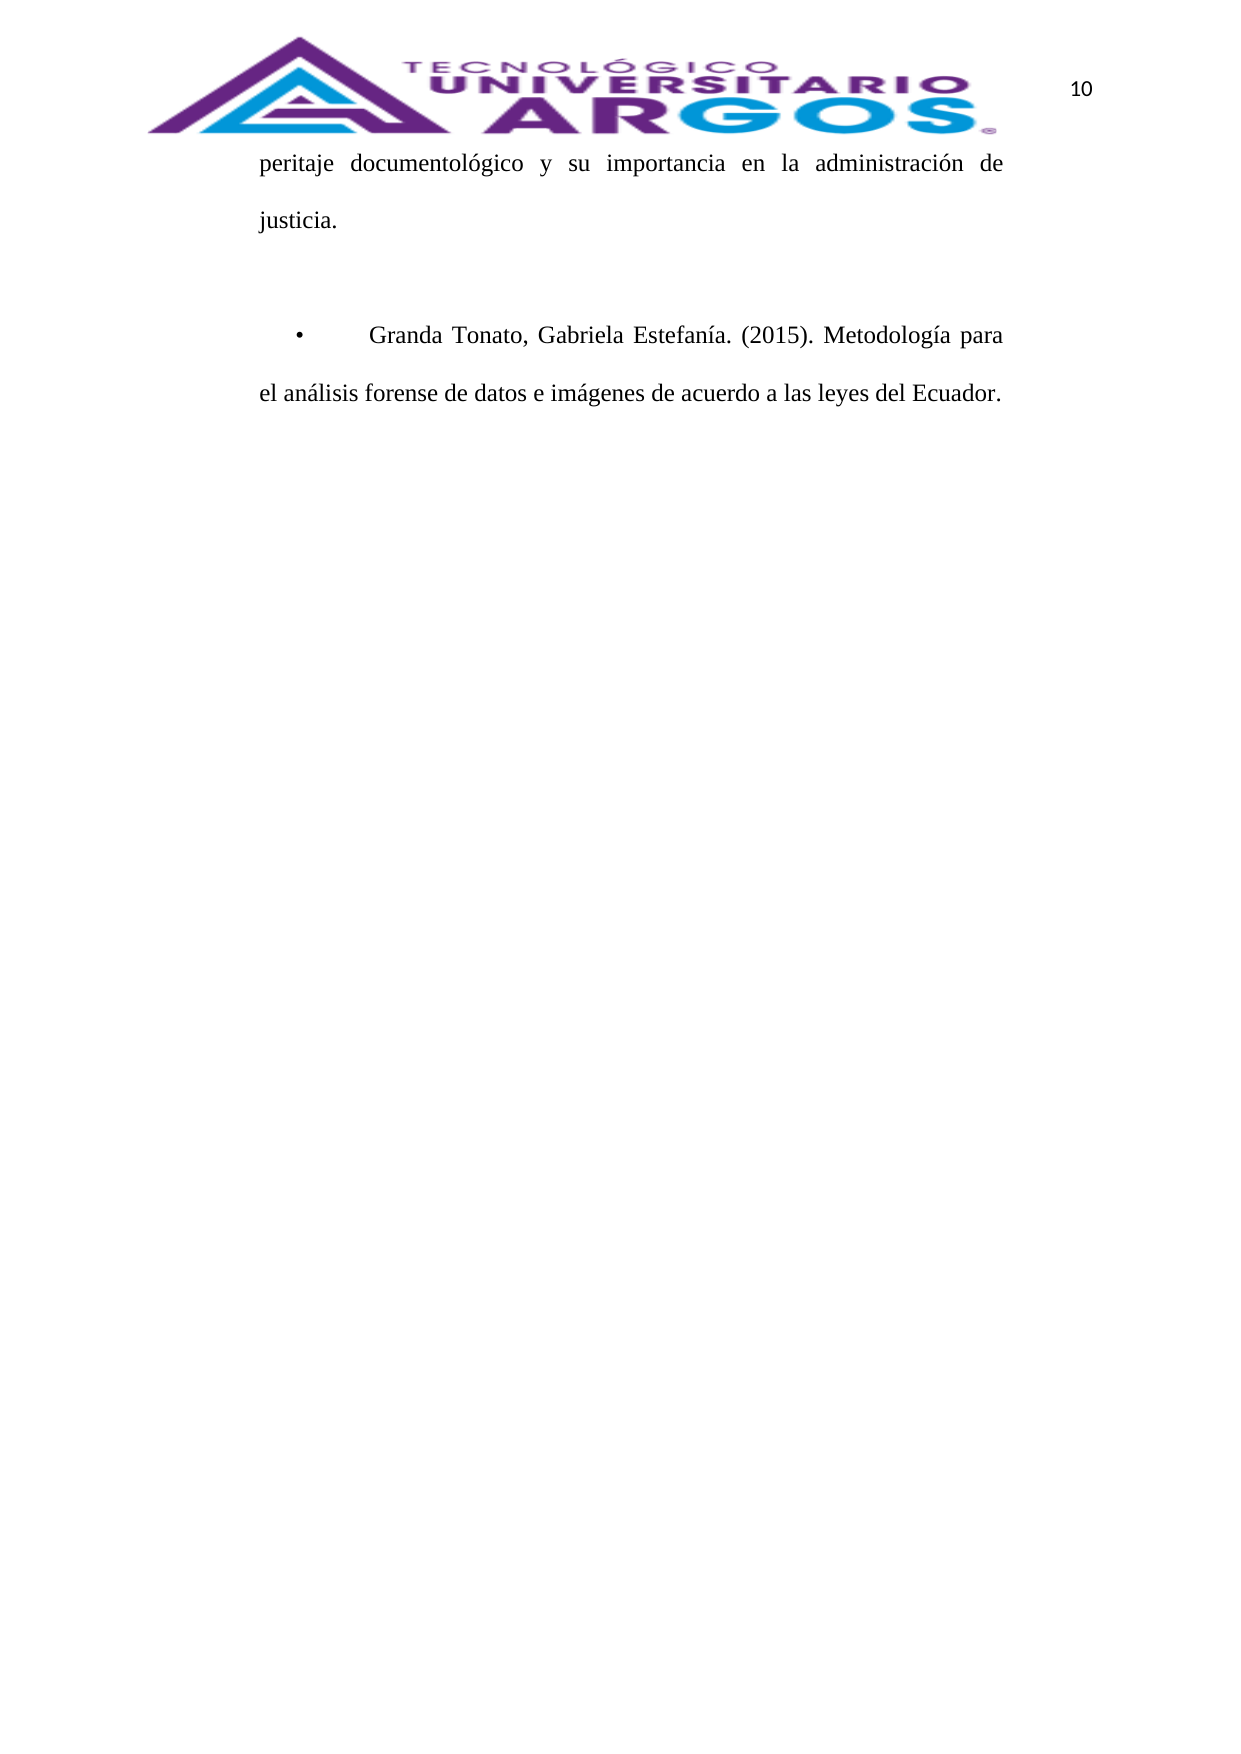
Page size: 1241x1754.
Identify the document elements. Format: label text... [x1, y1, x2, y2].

list • Granda Tonato, Gabriela Estefanía. (2015). Metodología para el análisis forense de datos e imágenes de acuerdo a las leyes del Ecuador. [259, 320, 1004, 406]
picture [147, 21, 997, 146]
